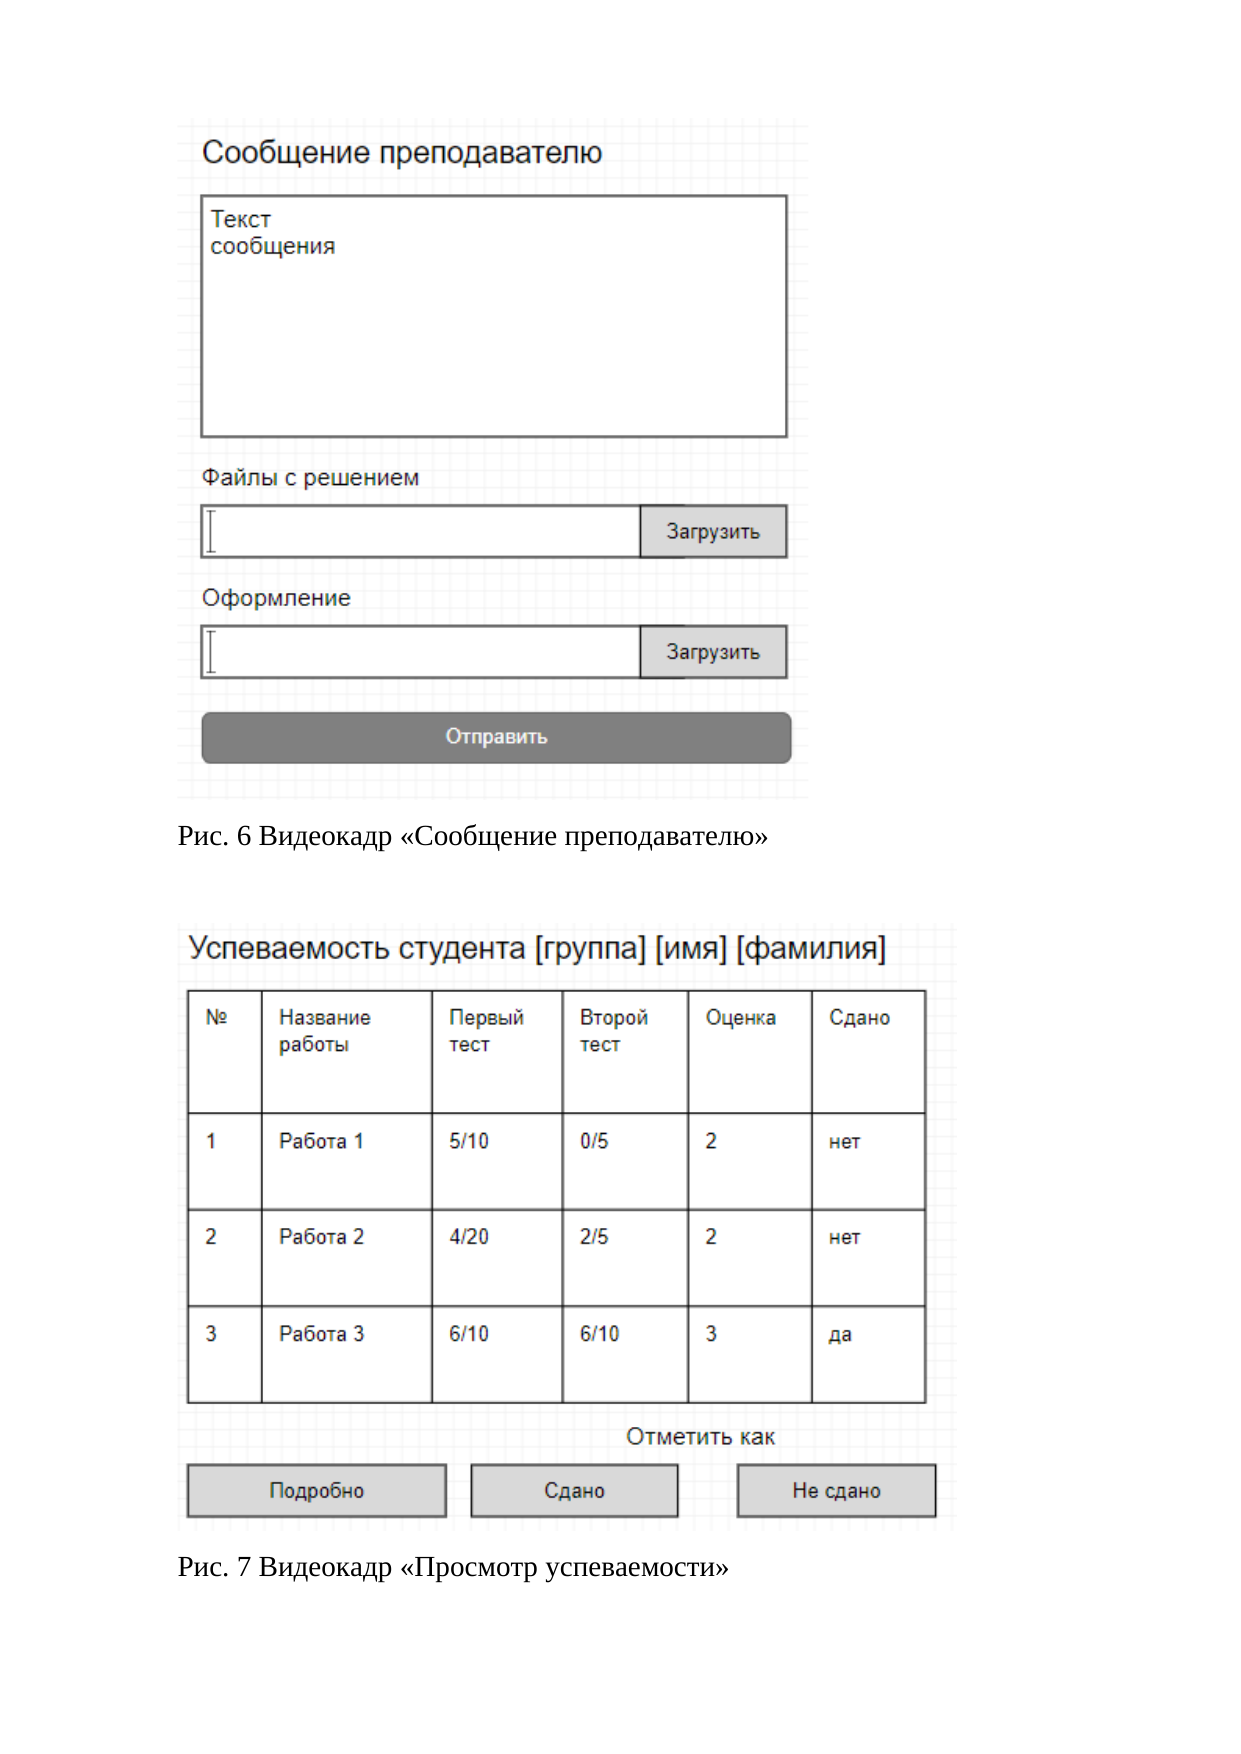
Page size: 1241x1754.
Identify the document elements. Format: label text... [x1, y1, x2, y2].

text Рис. 7 Видеокадр «Просмотр успеваемости» [177, 1549, 1152, 1582]
text Рис. 6 Видеокадр «Сообщение преподавателю» [177, 818, 1152, 852]
picture [177, 923, 957, 1531]
picture [177, 118, 809, 800]
